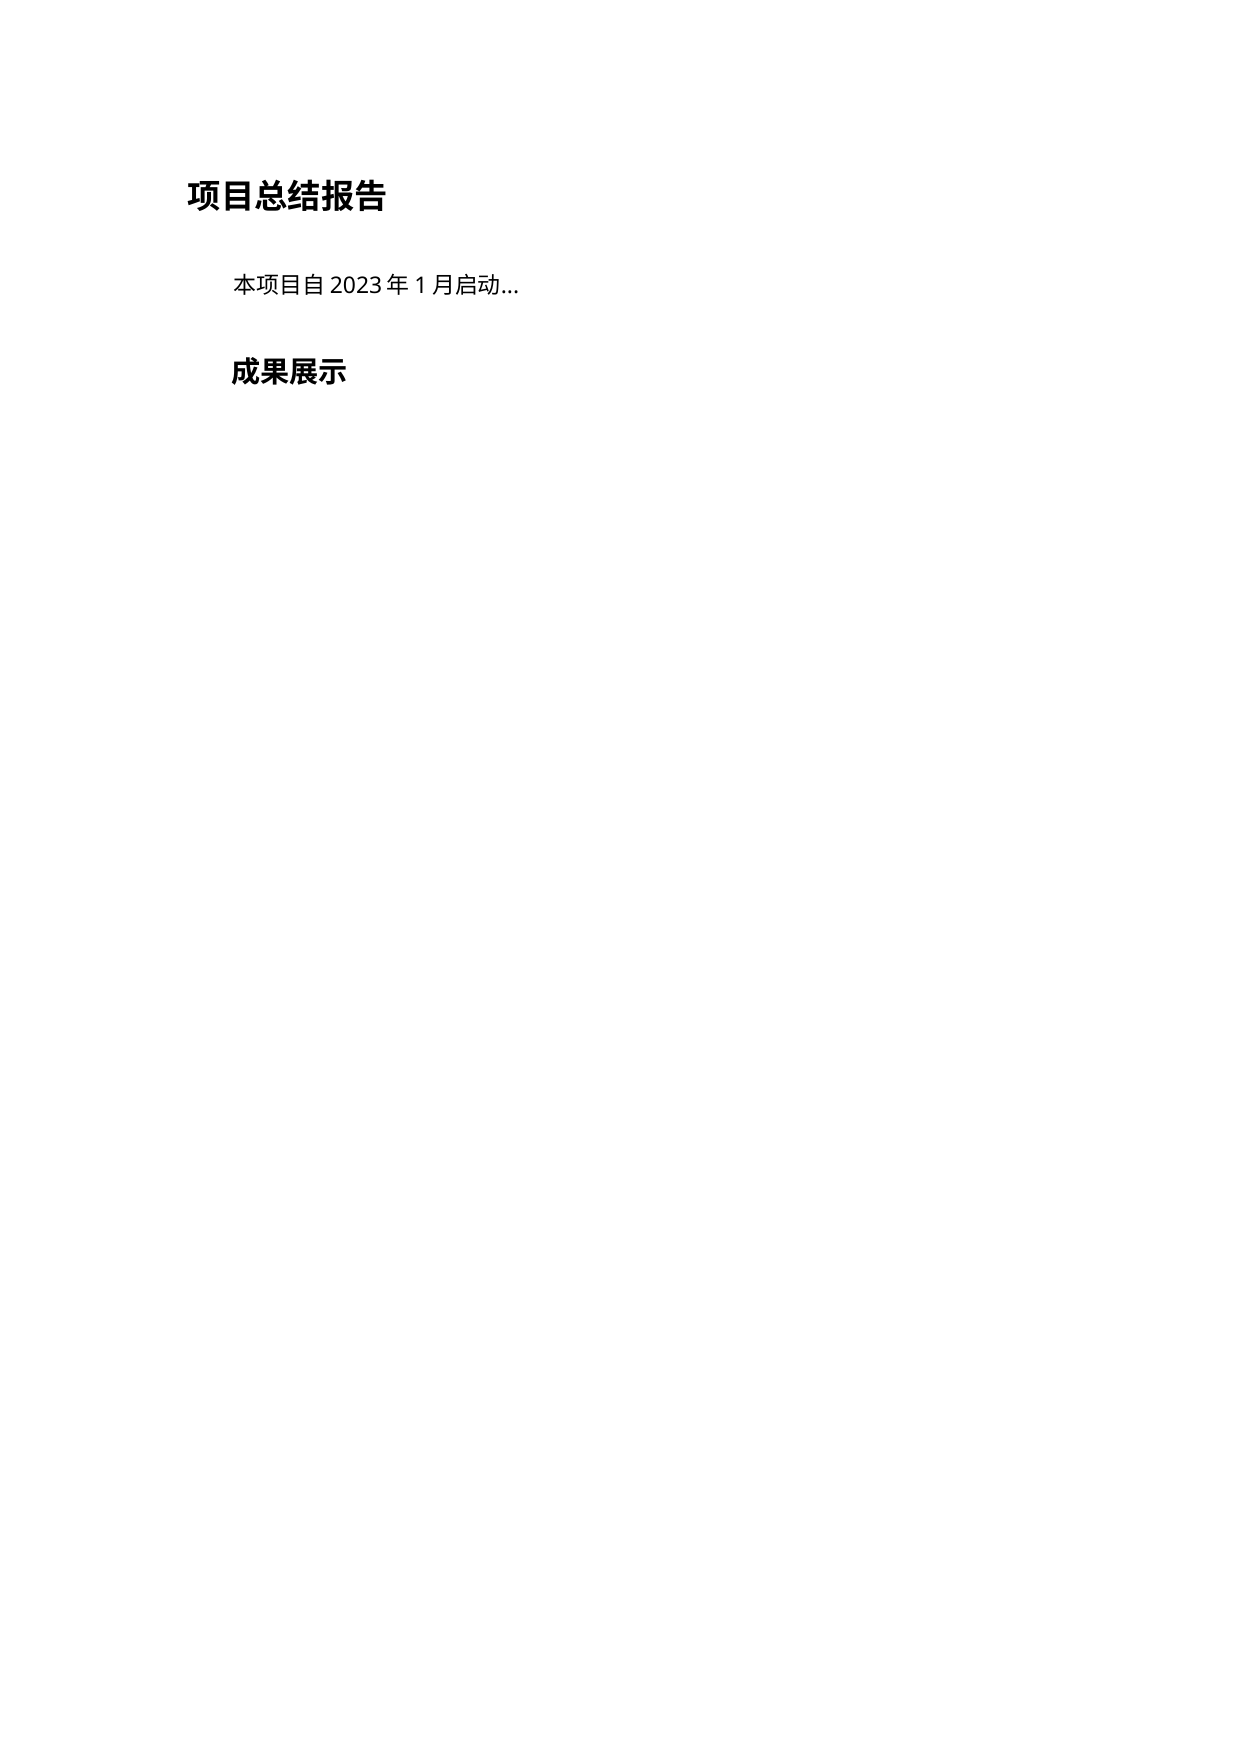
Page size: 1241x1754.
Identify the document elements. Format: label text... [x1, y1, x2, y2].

text 本项目自2023年1月启动... [187, 251, 1053, 316]
text 成果展示 [187, 337, 1053, 402]
text 项目总结报告 [187, 162, 1053, 227]
